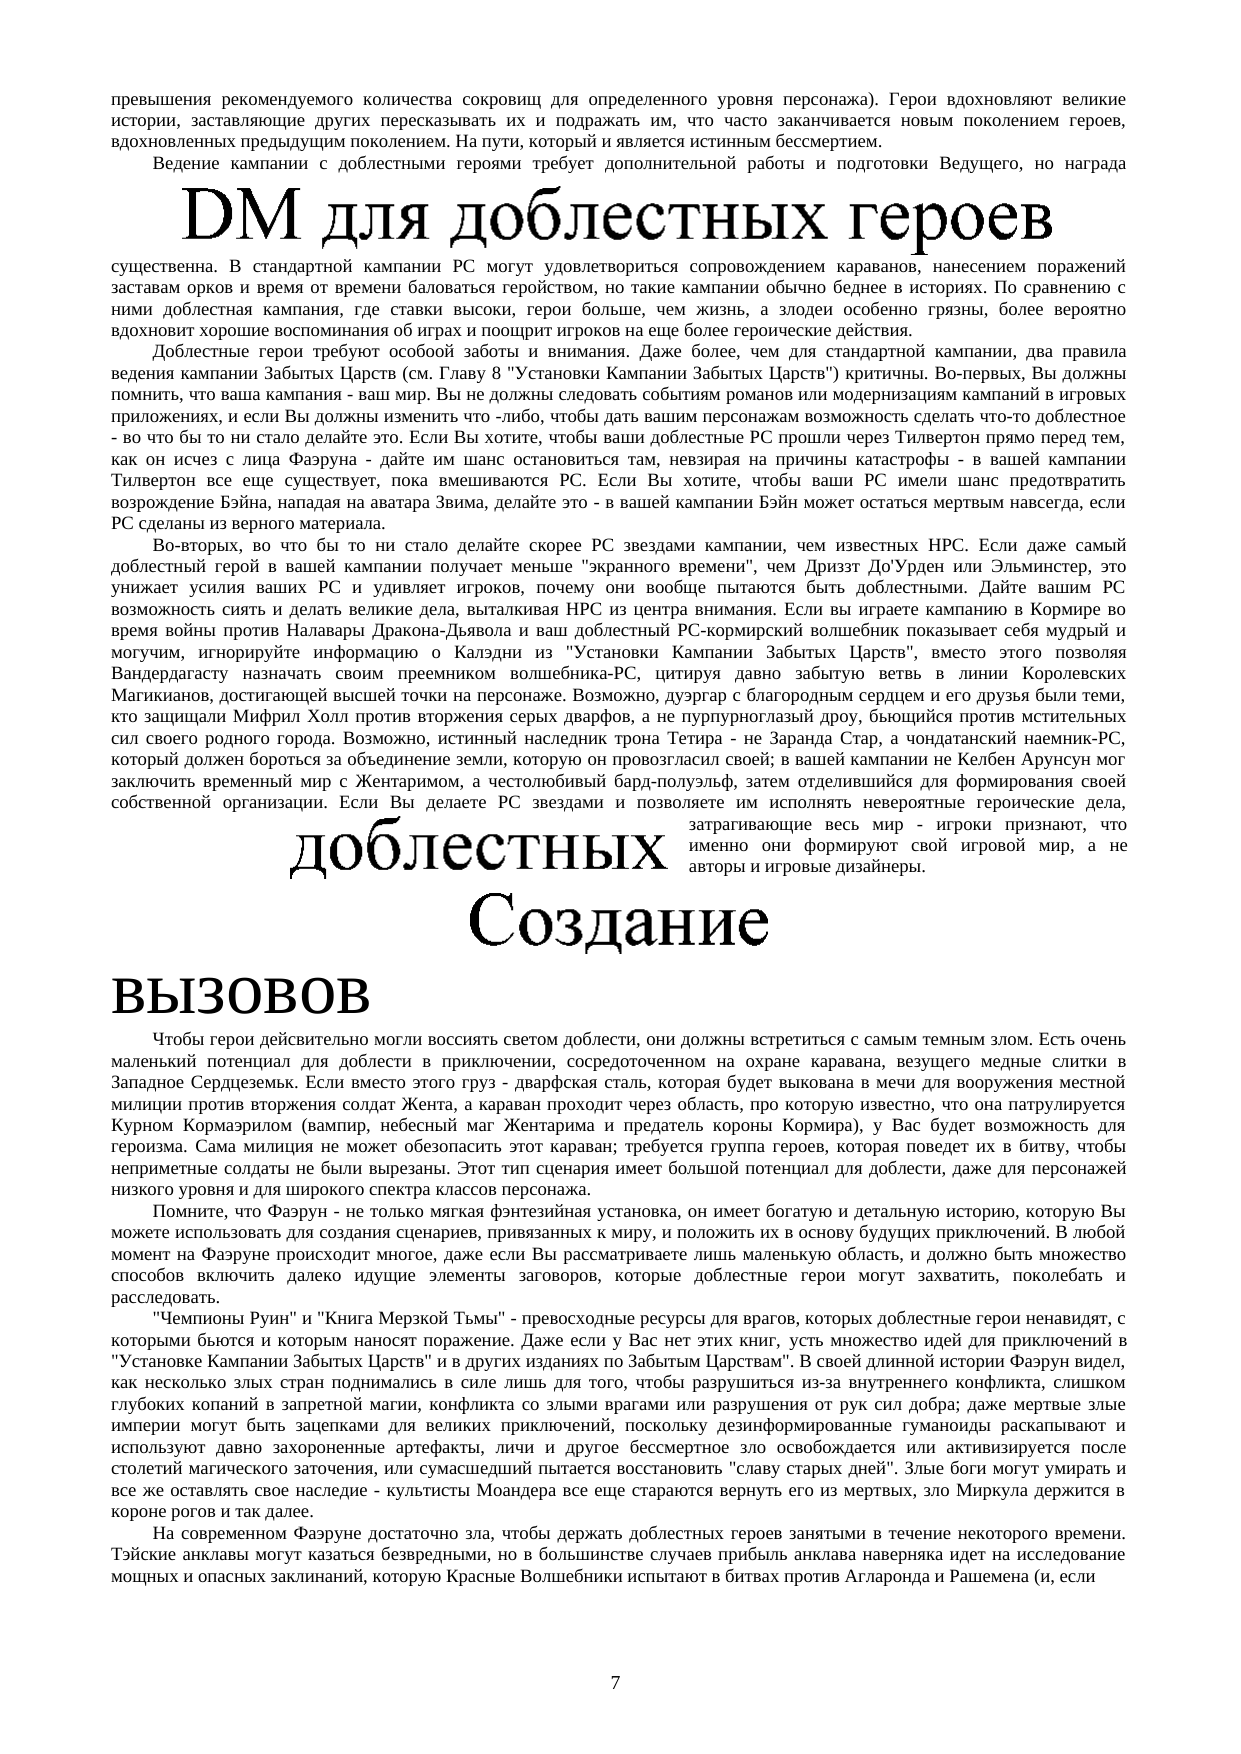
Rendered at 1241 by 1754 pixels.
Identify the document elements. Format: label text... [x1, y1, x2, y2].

text Помните, что Фаэрун - не только мягкая фэнтезийная установка, он имеет богатую и детальную историю, которую Вы можете использовать для создания сценариев, привязанных к миру, и положить их в основу будущих приключений. В любой момент на Фаэруне происходит многое, даже если Вы рассматриваете лишь маленькую область, и должно быть множество способов включить далеко идущие элементы заговоров, которые доблестные герои могут захватить, поколебать и расследовать. [111, 1200, 1128, 1307]
text Доблестные герои требуют особоой заботы и внимания. Даже более, чем для стандартной кампании, два правила ведения кампании Забытых Царств (см. Главу 8 "Установки Кампании Забытых Царств") критичны. Во-первых, Вы должны помнить, что ваша кампания - ваш мир. Вы не должны следовать событиям романов или модернизациям кампаний в игровых приложениях, и если Вы должны изменить что -либо, чтобы дать вашим персонажам возможность сделать что-то доблестное - во что бы то ни стало делайте это. Если Вы хотите, чтобы ваши доблестные РС прошли через Тилвертон прямо перед тем, как он исчез с лица Фаэруна - дайте им шанс остановиться там, невзирая на причины катастрофы - в вашей кампании Тилвертон все еще существует, пока вмешиваются РС. Если Вы хотите, чтобы ваши РС имели шанс предотвратить возрождение Бэйна, нападая на аватара Звима, делайте это - в вашей кампании Бэйн может остаться мертвым навсегда, если РС сделаны из верного материала. [111, 341, 1128, 534]
text Ведение кампании с доблестными героями требует дополнительной работы и подготовки Ведущего, но награда существенна. В стандартной кампании РС могут удовлетвориться сопровождением караванов, нанесением поражений заставам орков и время от времени баловаться геройством, но такие кампании обычно беднее в историях. По сравнению с ними доблестная кампания, где ставки высоки, герои больше, чем жизнь, а злодеи особенно грязны, более вероятно вдохновит хорошие воспоминания об играх и поощрит игроков на еще более героические действия. [111, 152, 1128, 341]
text Чтобы герои дейсвительно могли воссиять светом доблести, они должны встретиться с самым темным злом. Есть очень маленький потенциал для доблести в приключении, сосредоточенном на охране каравана, везущего медные слитки в Западное Сердцеземьк. Если вместо этого груз - дварфская сталь, которая будет выкована в мечи для вооружения местной милиции против вторжения солдат Жента, а караван проходит через область, про которую известно, что она патрулируется Курном Кормаэрилом (вампир, небесный маг Жентарима и предатель короны Кормира), у Вас будет возможность для героизма. Сама милиция не может обезопасить этот караван; требуется группа героев, которая поведет их в битву, чтобы неприметные солдаты не были вырезаны. Этот тип сценария имеет большой потенциал для доблести, даже для персонажей низкого уровня и для широкого спектра классов персонажа. [111, 1028, 1128, 1200]
text Во-вторых, во что бы то ни стало делайте скорее РС звездами кампании, чем известных НРС. Если даже самый доблестный герой в вашей кампании получает меньше "экранного времени", чем Дриззт До'Урден или Эльминстер, это унижает усилия ваших РС и удивляет игроков, почему они вообще пытаются быть доблестными. Дайте вашим РС возможность сиять и делать великие дела, выталкивая НРС из центра внимания. Если вы играете кампанию в Кормире во время войны против Налавары Дракона-Дьявола и ваш доблестный РС-кормирский волшебник показывает себя мудрый и могучим, игнорируйте информацию о Калэдни из "Установки Кампании Забытых Царств", вместо этого позволяя Вандердагасту назначать своим преемником волшебника-РС, цитируя давно забытую ветвь в линии Королевских Магикианов, достигающей высшей точки на персонаже. Возможно, дуэргар с благородным сердцем и его друзья были теми, кто защищали Мифрил Холл против вторжения серых дварфов, а не пурпурноглазый дроу, бьющийся против мстительных сил своего родного города. Возможно, истинный наследник трона Тетира - не Заранда Стар, а чондатанский наемник-РС, который должен бороться за объединение земли, которую он провозгласил своей; в вашей кампании не Келбен Арунсун мог заключить временный мир с Жентаримом, а честолюбивый бард-полуэльф, затем отделившийся для формирования своей собственной организации. Если Вы делаете РС звездами и позволяете им исполнять невероятные героические дела, затрагивающие весь мир - игроки признают, что именно они формируют свой игровой мир, а не авторы и игровые дизайнеры. [111, 534, 1128, 877]
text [111, 1522, 1128, 1586]
text "Чемпионы Руин" и "Книга Мерзкой Тьмы" - превосходные ресурсы для врагов, которых доблестные герои ненавидят, с которыми бьются и которым наносят поражение. Даже если у Вас нет этих книг, усть множество идей для приключений в "Установке Кампании Забытых Царств" и в других изданиях по Забытым Царствам". В своей длинной истории Фаэрун видел, как несколько злых стран поднимались в силе лишь для того, чтобы разрушиться из-за внутреннего конфликта, слишком глубоких копаний в запретной магии, конфликта со злыми врагами или разрушения от рук сил добра; даже мертвые злые империи могут быть зацепками для великих приключений, поскольку дезинформированные гуманоиды раскапывают и используют давно захороненные артефакты, личи и другое бессмертное зло освобождается или активизируется после столетий магического заточения, или сумасшедший пытается восстановить "славу старых дней". Злые боги могут умирать и все же оставлять свое наследие - культисты Моандера все еще стараются вернуть его из мертвых, зло Миркула держится в короне рогов и так далее. [111, 1307, 1128, 1522]
text превышения рекомендуемого количества сокровищ для определенного уровня персонажа). Герои вдохновляют великие истории, заставляющие других пересказывать их и подражать им, что часто заканчивается новым поколением героев, вдохновленных предыдущим поколением. На пути, который и является истинным бессмертием. [111, 88, 1128, 152]
text вызовов [111, 877, 1128, 1028]
